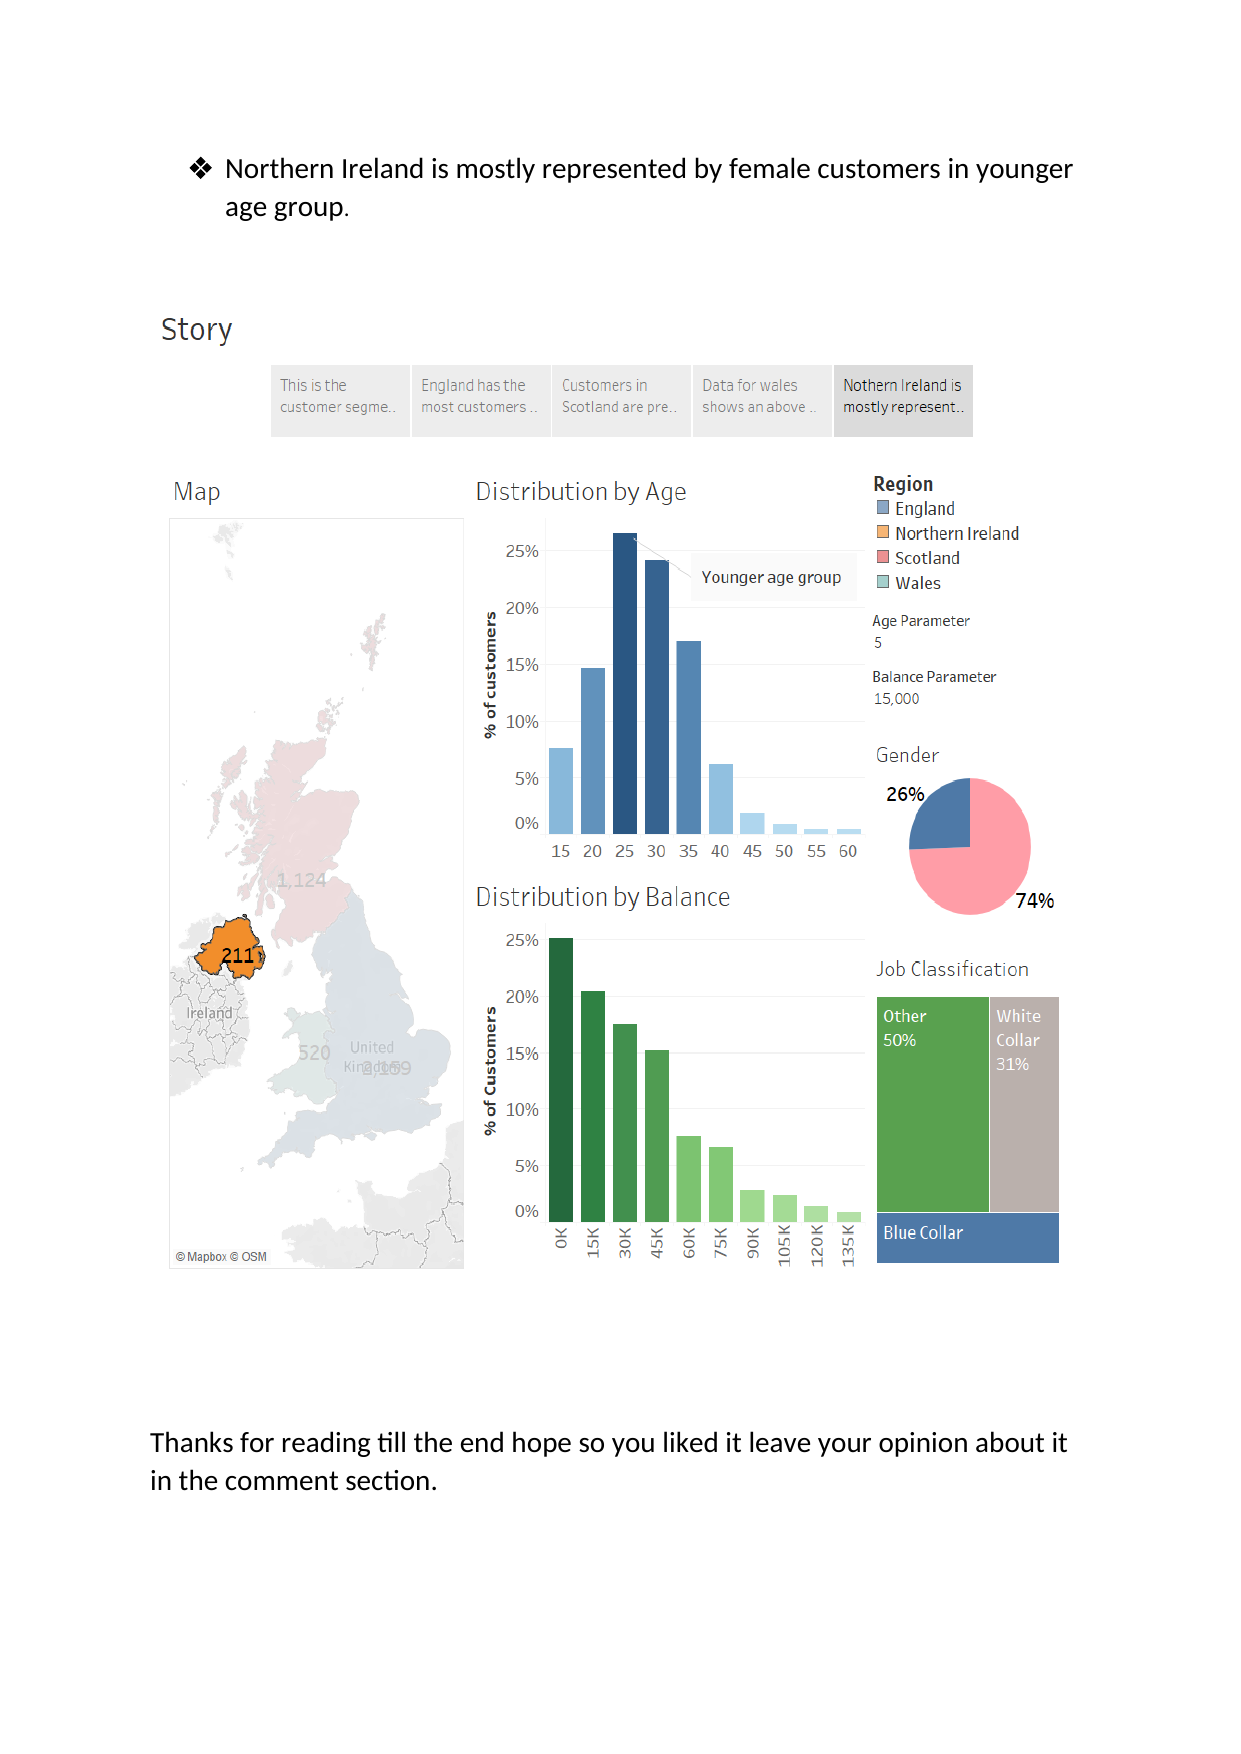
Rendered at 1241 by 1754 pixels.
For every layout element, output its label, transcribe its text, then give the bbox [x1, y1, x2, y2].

picture [150, 298, 1091, 1295]
text Thanks for reading till the end hope so you liked it leave your opinion about it in the comment section. [150, 1424, 1090, 1498]
list Northern Ireland is mostly represented by female customers in younger age group. [187, 150, 1090, 224]
